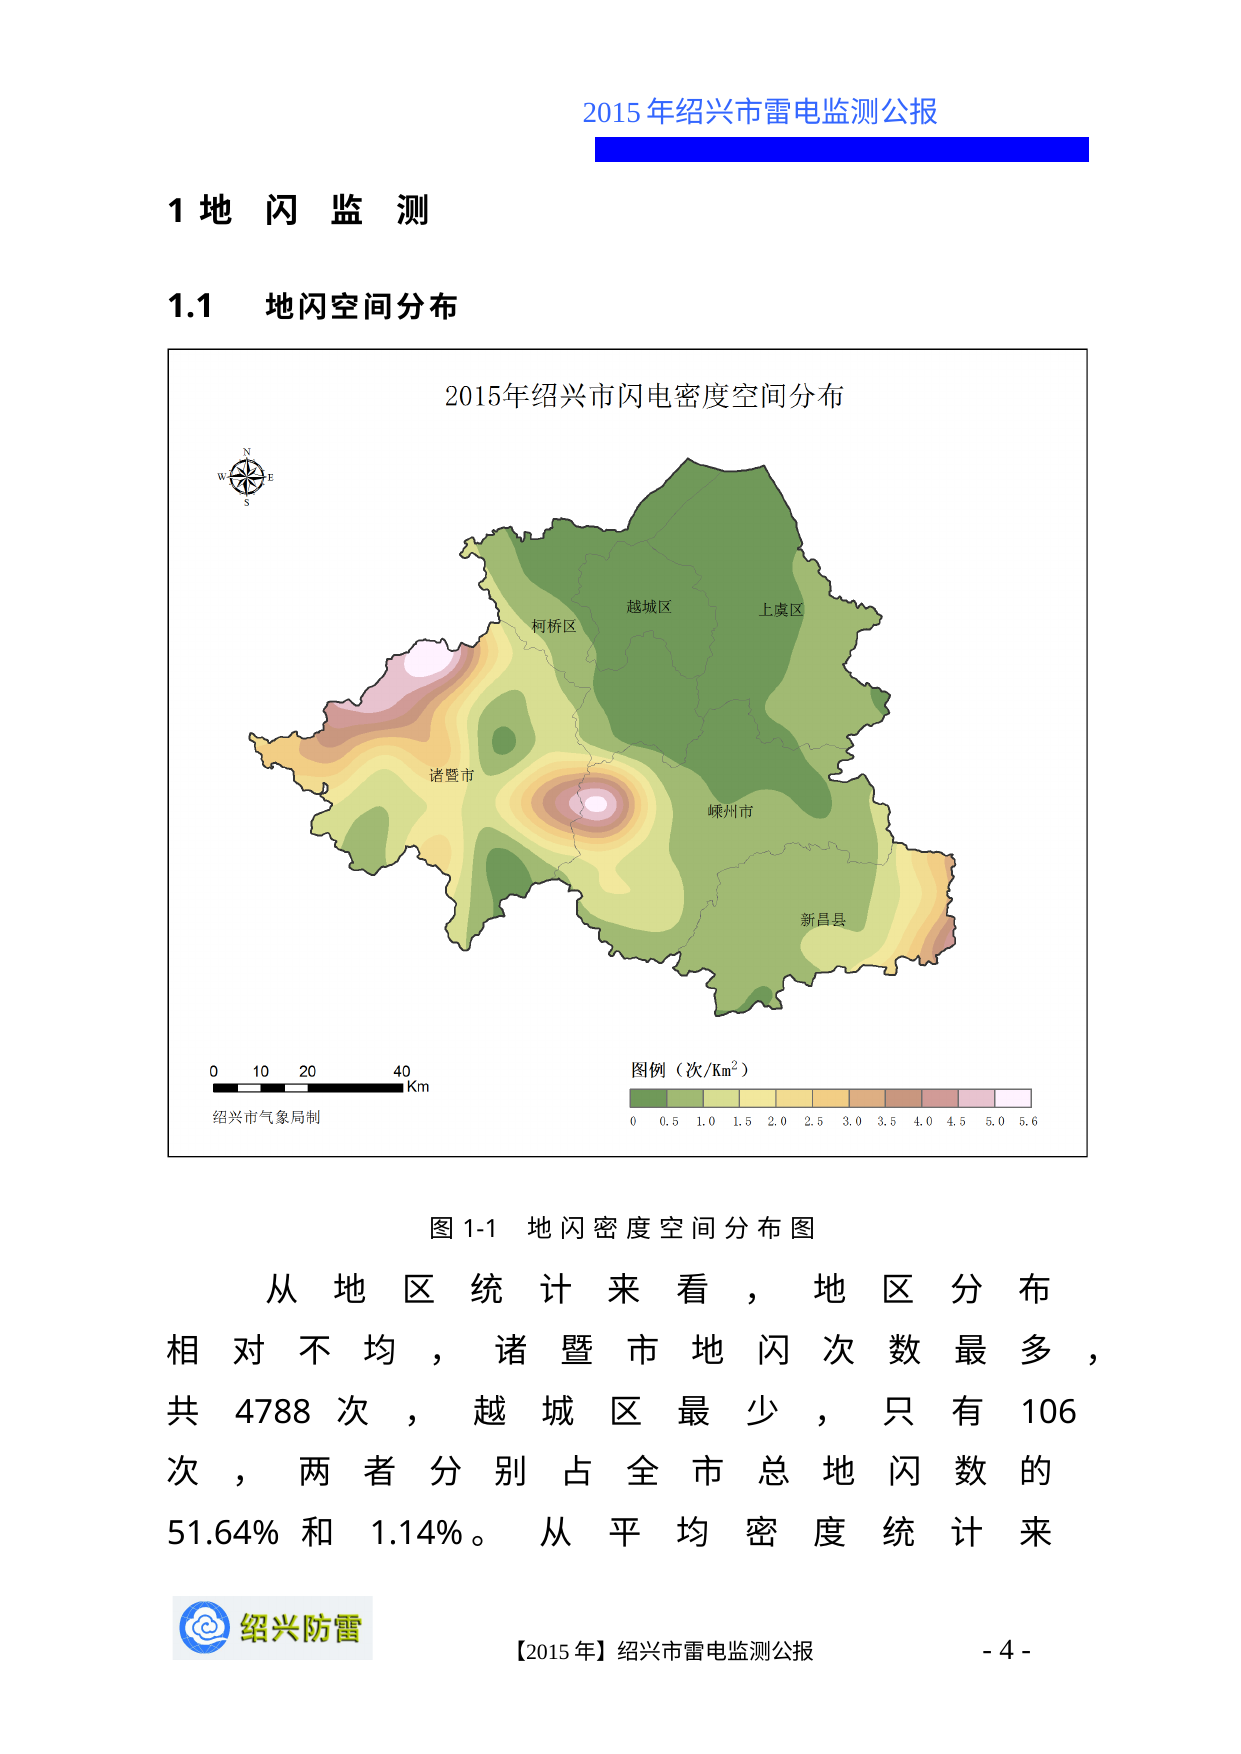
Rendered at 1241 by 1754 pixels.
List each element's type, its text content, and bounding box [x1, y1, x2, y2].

subtitle 1 地闪监测 [167, 177, 1085, 238]
picture [172, 1596, 373, 1660]
text 图1-1 地闪密度空间分布图 [167, 1196, 1085, 1257]
picture [166, 347, 1088, 1158]
subtitle 地闪空间分布 [167, 274, 1085, 335]
text 从地区统计来看，地区分布相对不均，诸暨市地闪次数最多，共4788次，越城区最少，只有106次，两者分别占全市总地闪数的51.64%和1.14%。从平均密度统计来看，诸暨市密度最高，为2.07次/km?，越城区最低，为0.21次/km?（见表1-1）。 [167, 1257, 1085, 1560]
